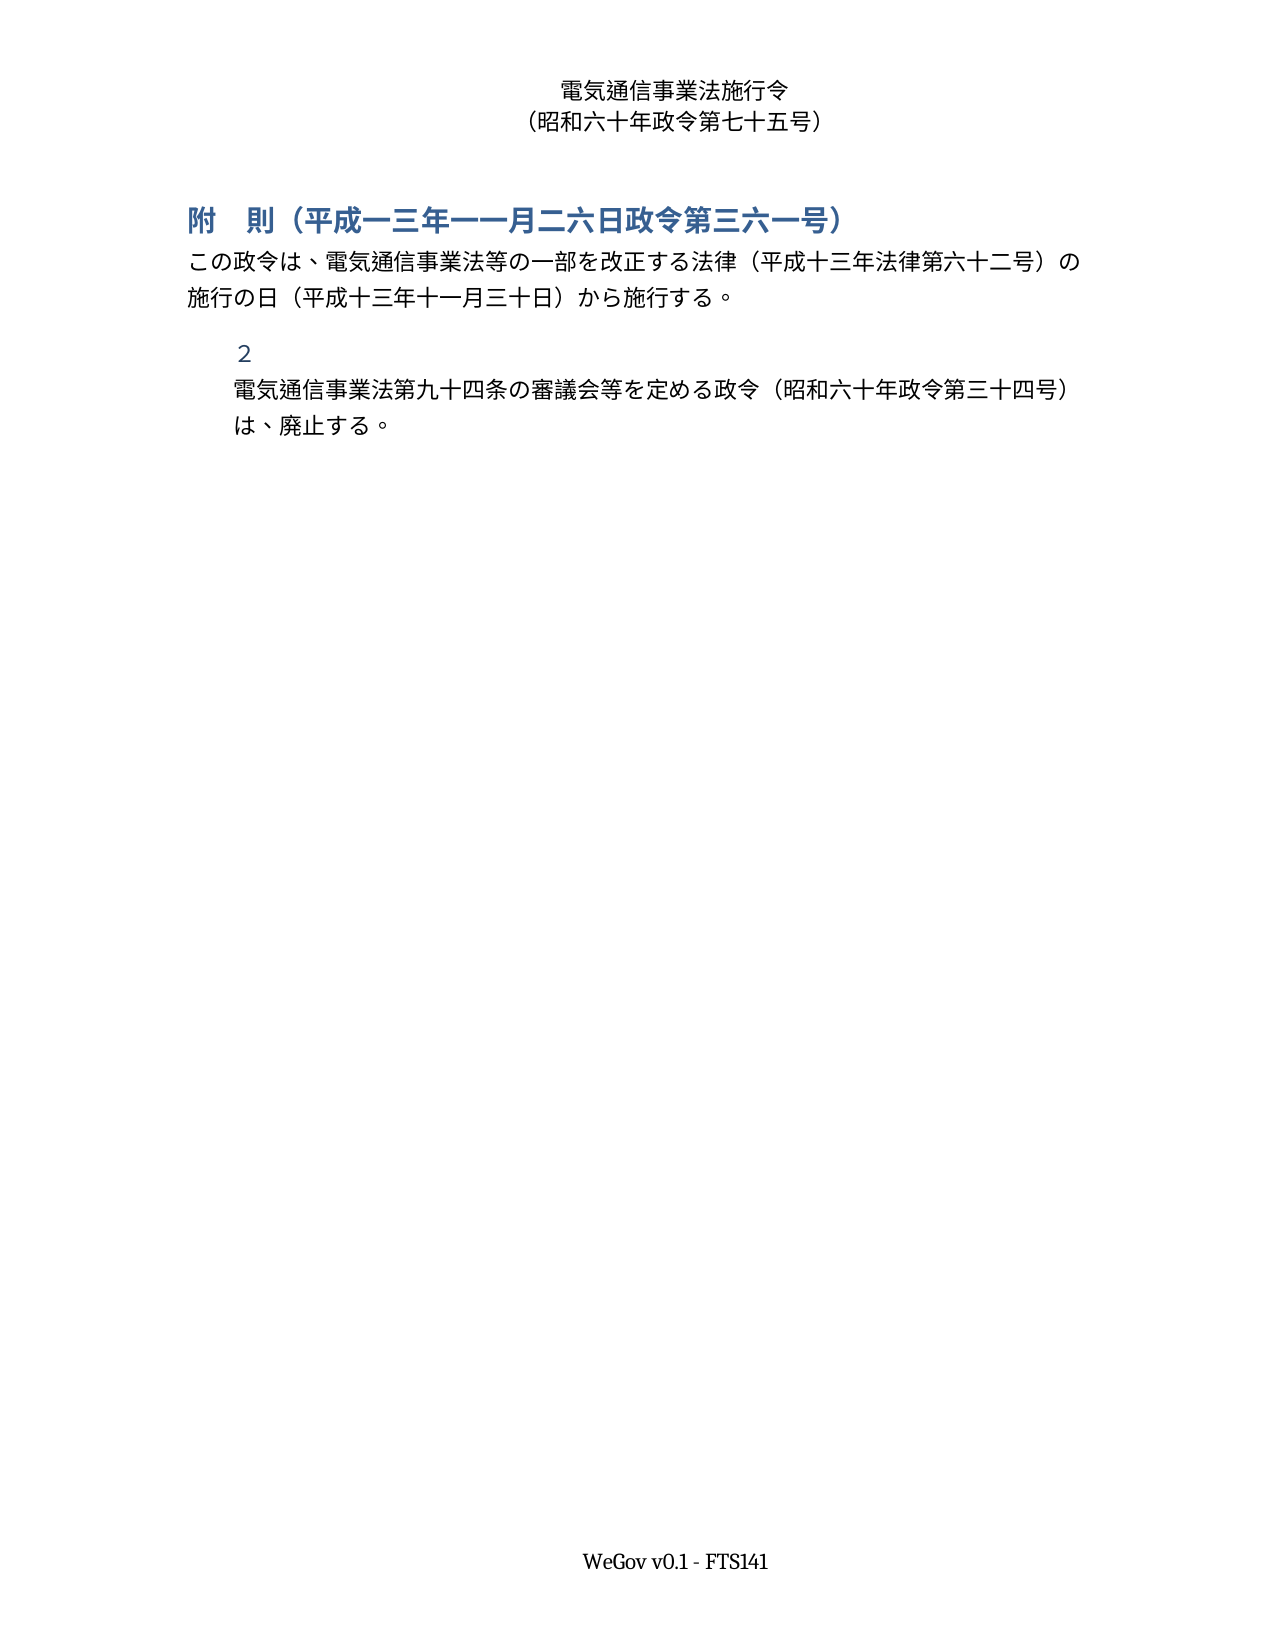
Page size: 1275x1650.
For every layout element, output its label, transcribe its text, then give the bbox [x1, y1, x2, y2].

text この政令は、電気通信事業法等の一部を改正する法律（平成十三年法律第六十二号）の施行の日（平成十三年十一月三十日）から施行する。 [187, 246, 1087, 313]
subtitle 附 則（平成一三年一一月二六日政令第三六一号） [187, 200, 1087, 240]
subtitle ２ [233, 338, 1087, 369]
text 電気通信事業法第九十四条の審議会等を定める政令（昭和六十年政令第三十四号）は、廃止する。 [233, 374, 1087, 441]
